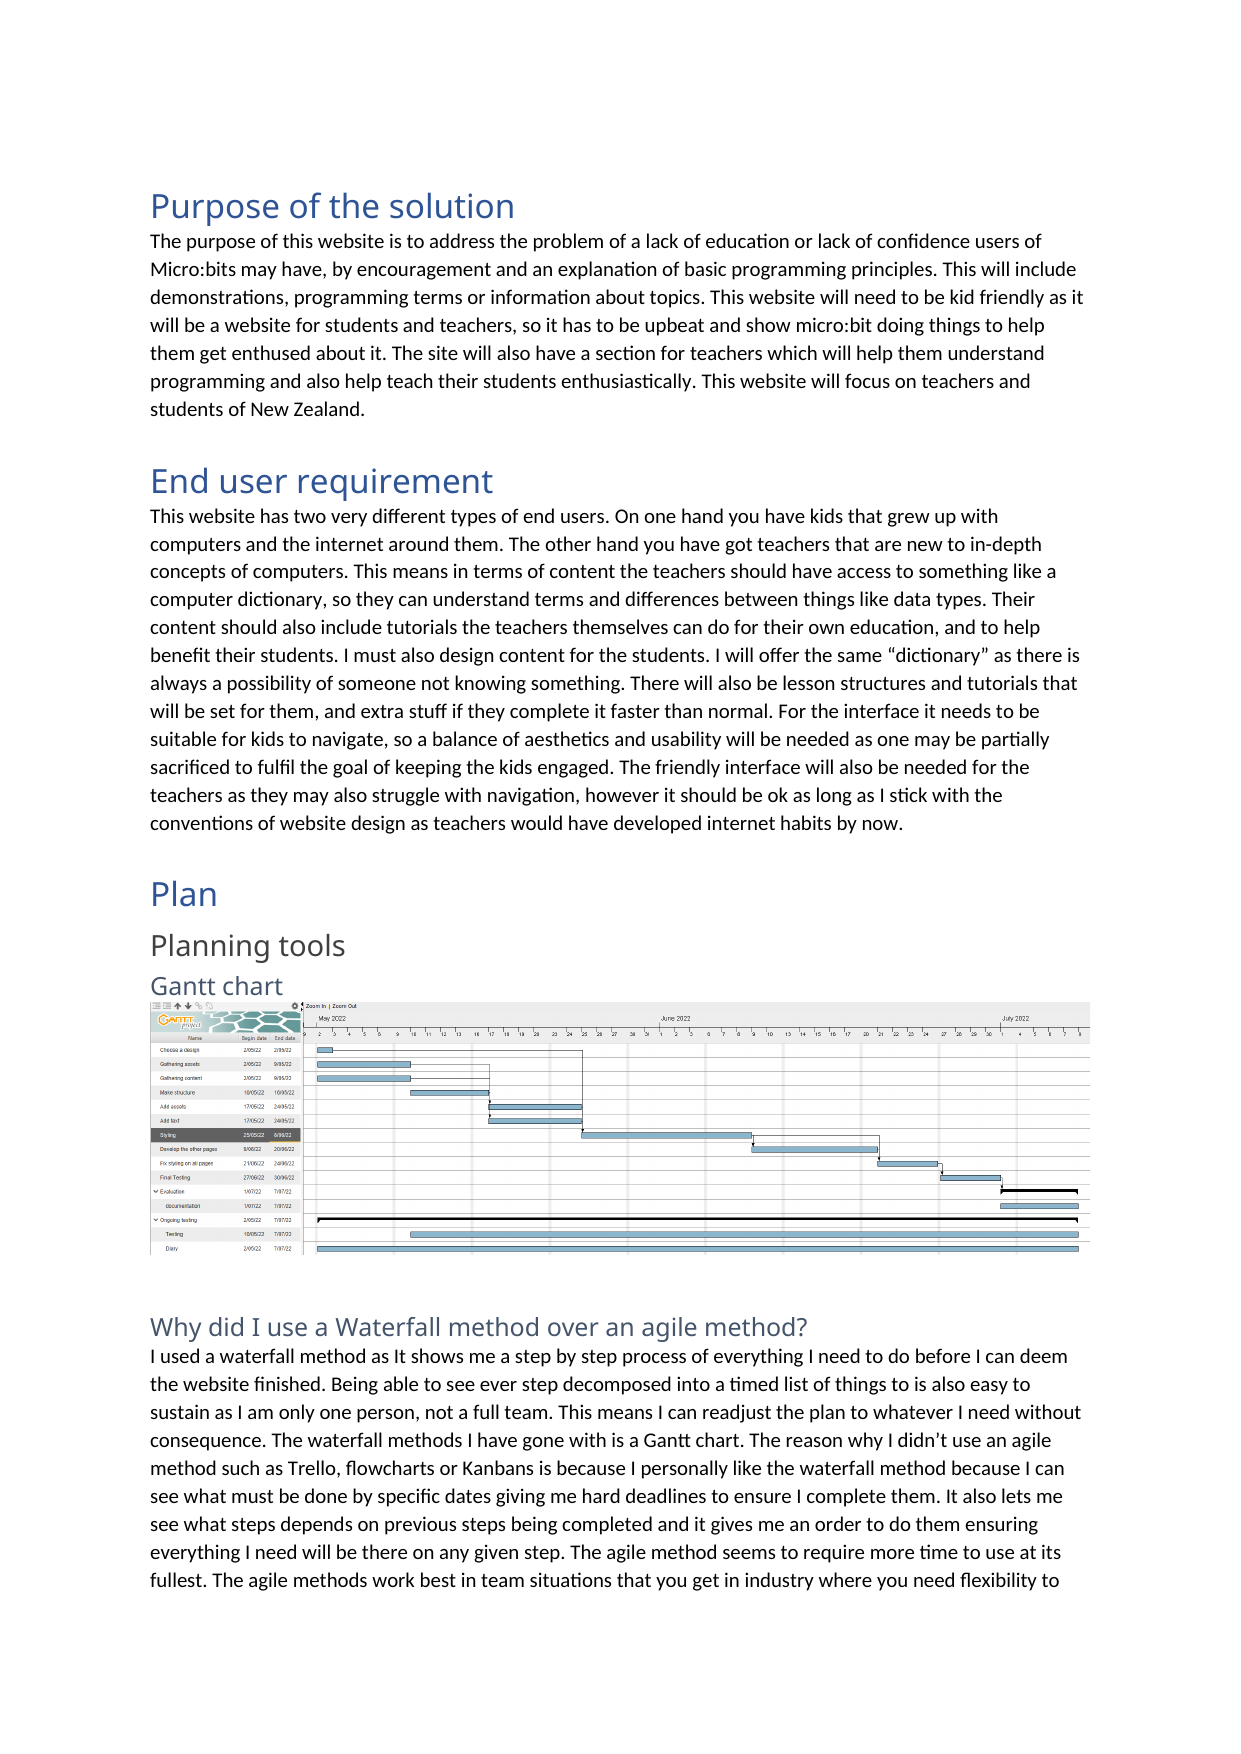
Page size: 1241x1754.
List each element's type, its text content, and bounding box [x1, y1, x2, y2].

subtitle Planning tools [150, 925, 1090, 965]
subtitle Gantt chart [150, 969, 1090, 1002]
subtitle Purpose of the solution [150, 183, 1090, 229]
subtitle Why did I use a Waterfall method over an agile method? [150, 1309, 1090, 1344]
text This website has two very different types of end users. On one hand you have kids that grew up with computers and the internet around them. The other hand you have got teachers that are new to in-depth concepts of computers. This means in terms of content the teachers should have access to something like a computer dictionary, so they can understand terms and differences between things like data types. Their content should also include tutorials the teachers themselves can do for their own education, and to help benefit their students. I must also design content for the students. I will offer the same “dictionary” as there is always a possibility of someone not knowing something. There will also be lesson structures and tutorials that will be set for them, and extra stuff if they complete it faster than normal. For the interface it needs to be suitable for kids to navigate, so a balance of aesthetics and usability will be needed as one may be partially sacrificed to fulfil the goal of keeping the kids engaged. The friendly interface will also be needed for the teachers as they may also struggle with navigation, however it should be ok as long as I stick with the conventions of website design as teachers would have developed internet habits by now. [150, 503, 1090, 835]
subtitle End user requirement [150, 457, 1090, 503]
picture [150, 1002, 1091, 1255]
subtitle Plan [150, 871, 1090, 917]
text The purpose of this website is to address the problem of a lack of education or lack of confidence users of Micro:bits may have, by encouragement and an explanation of basic programming principles. This will include demonstrations, programming terms or information about topics. This website will need to be kid friendly as it will be a website for students and teachers, so it has to be upbeat and show micro:bit doing things to help them get enthused about it. The site will also have a section for teachers which will help them understand programming and also help teach their students enthusiastically. This website will focus on teachers and students of New Zealand. [150, 229, 1090, 422]
